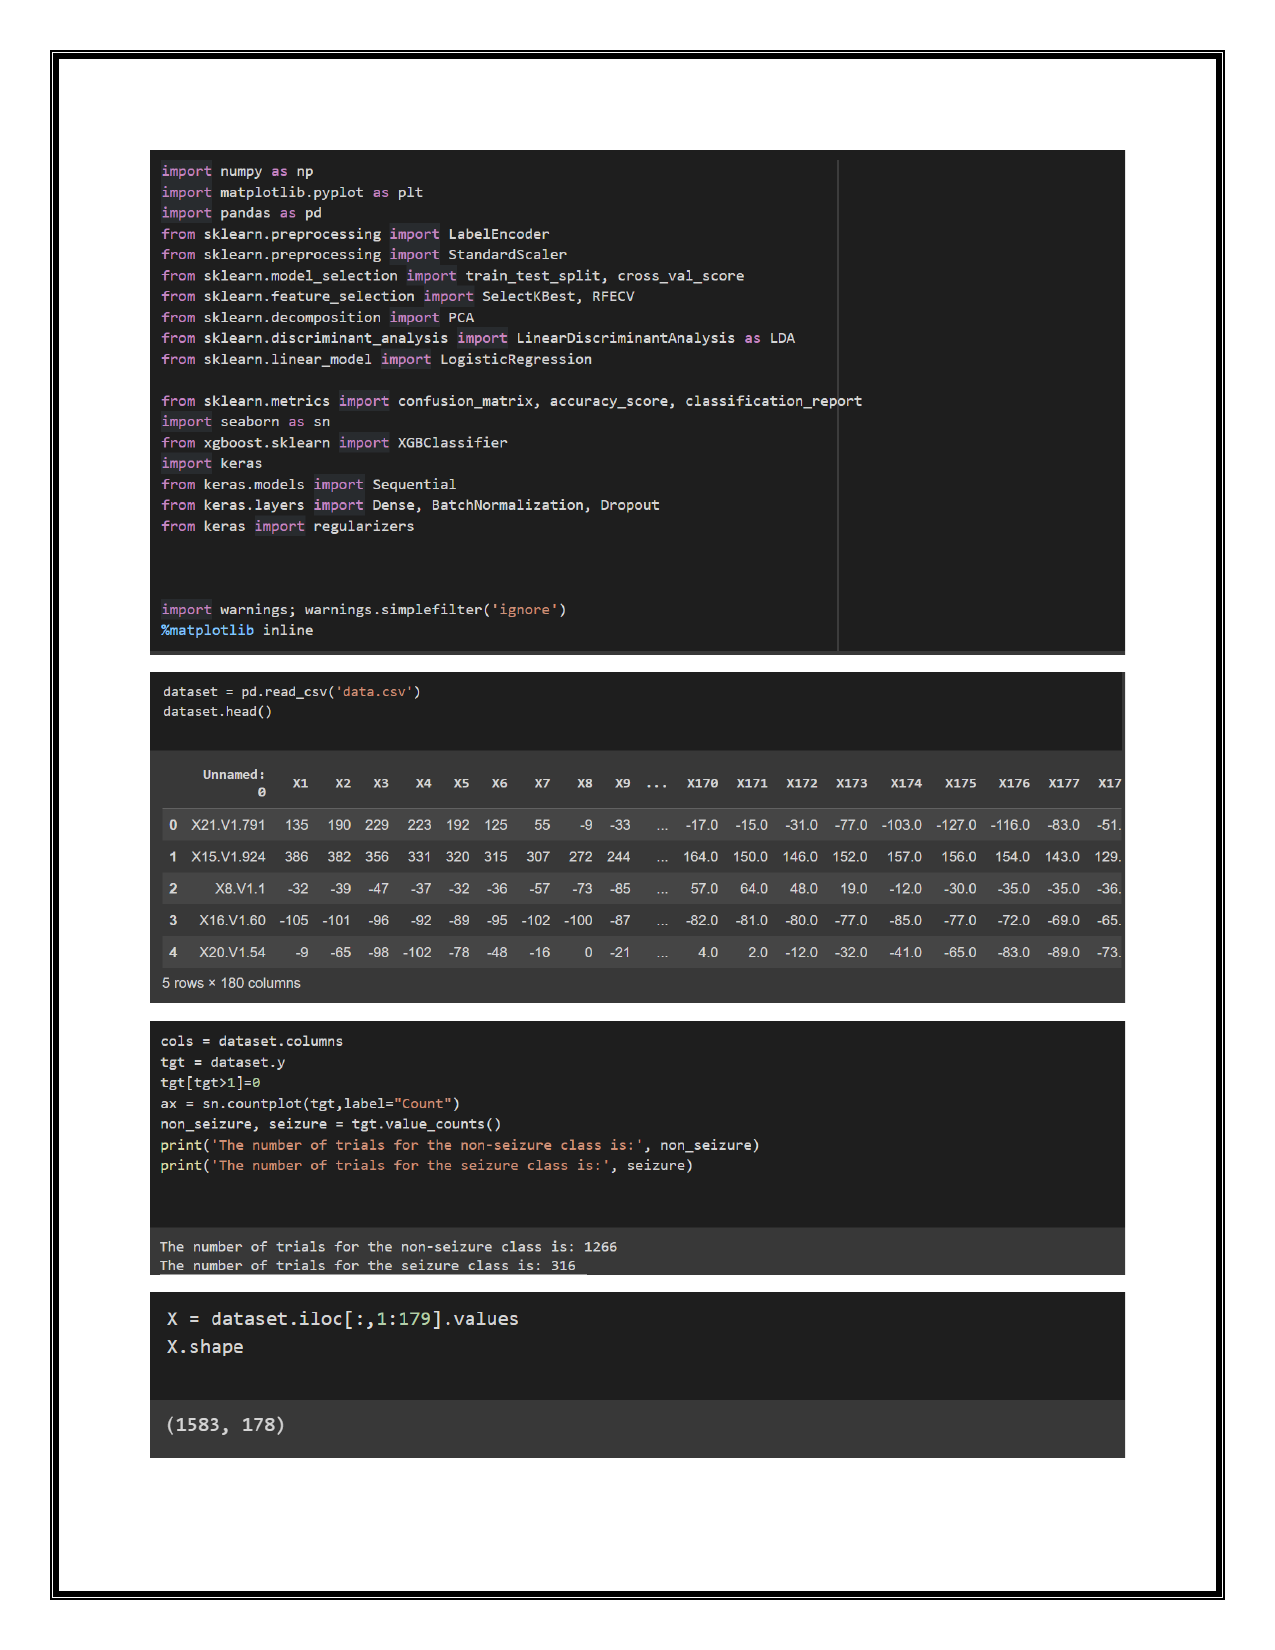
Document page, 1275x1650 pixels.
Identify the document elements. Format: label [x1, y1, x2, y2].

picture [150, 1292, 1125, 1458]
picture [150, 672, 1125, 1003]
picture [150, 150, 1125, 655]
picture [150, 1021, 1125, 1275]
